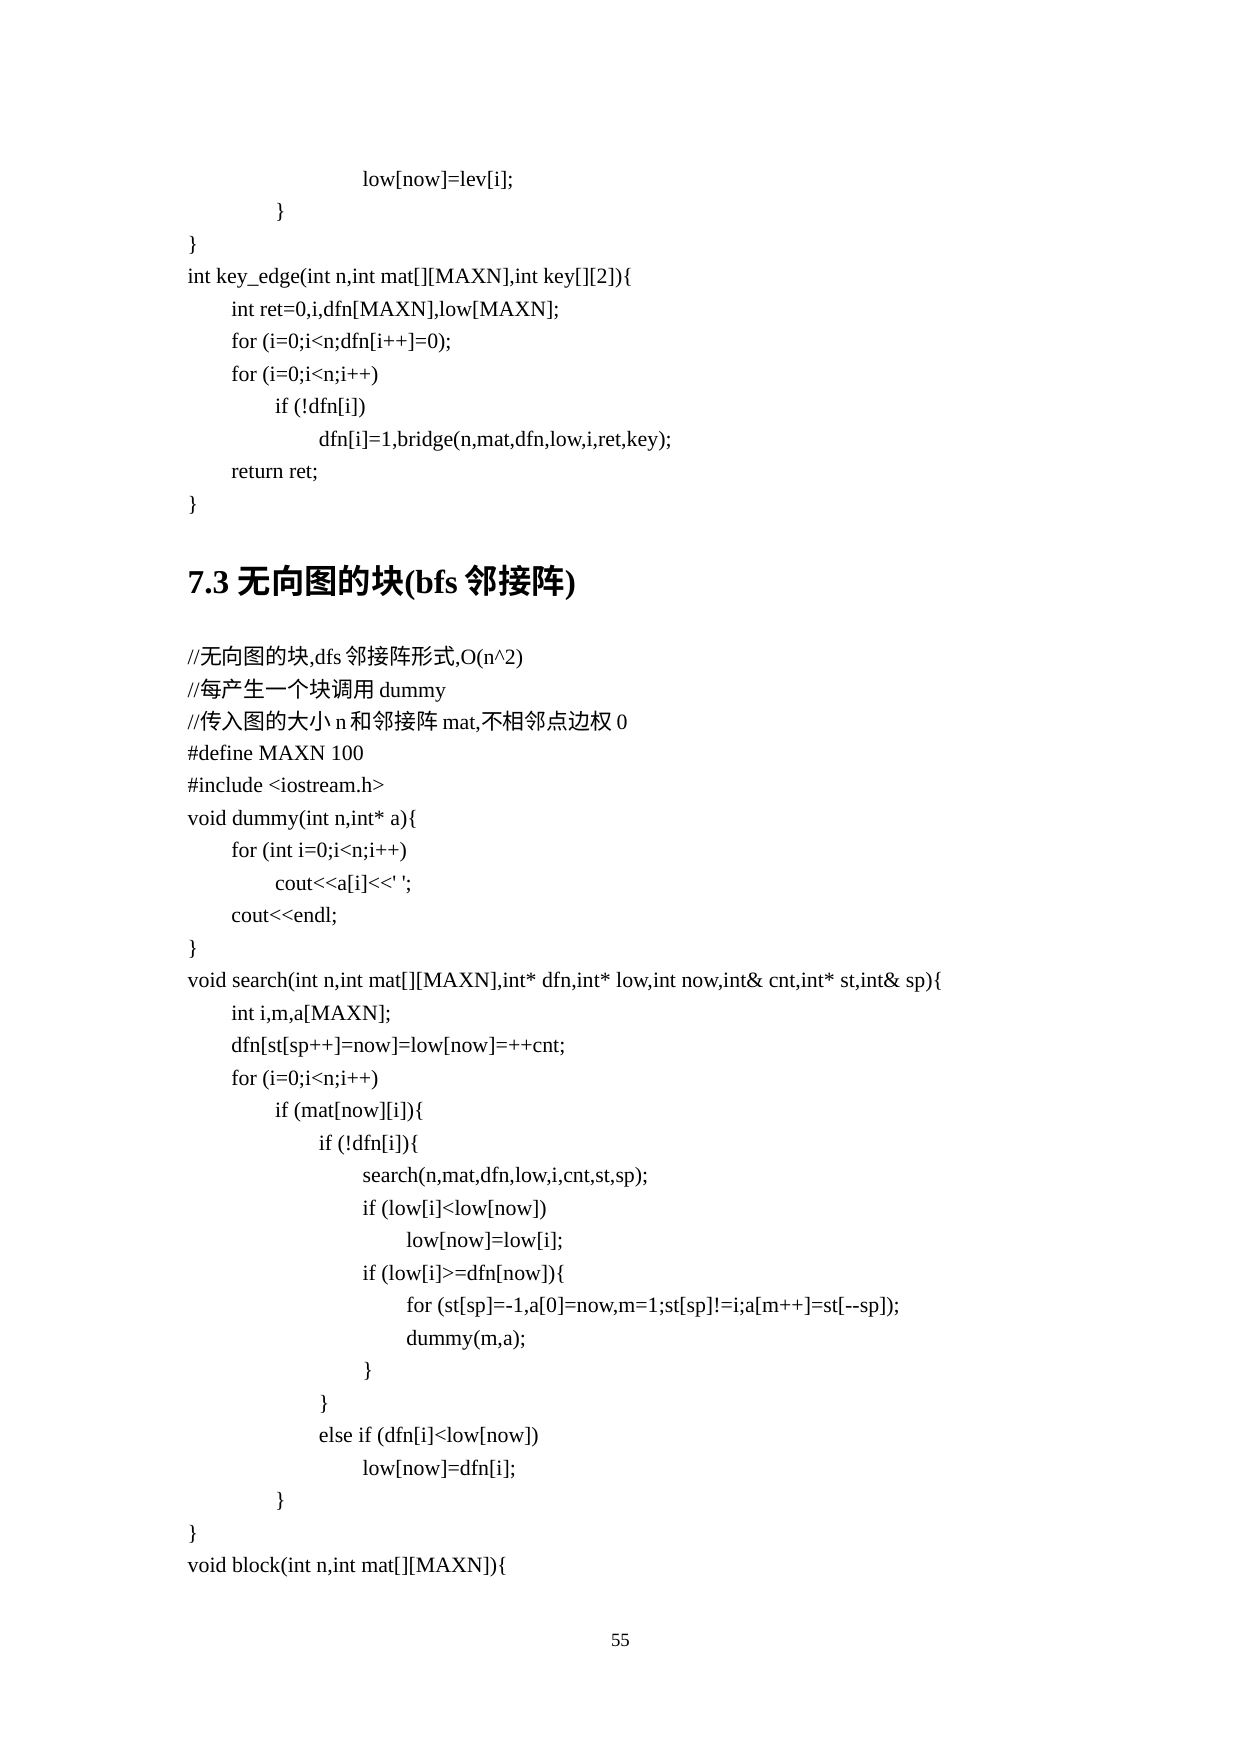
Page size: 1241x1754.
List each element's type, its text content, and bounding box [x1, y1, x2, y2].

text return ret; [187, 454, 1053, 487]
text for (i=0;i<n;dfn[i++]=0); [187, 324, 1053, 357]
text if (low[i]<low[now]) [187, 1191, 1053, 1224]
text } [187, 227, 1053, 259]
text if (!dfn[i]){ [187, 1126, 1053, 1159]
text low[now]=dfn[i]; [187, 1451, 1053, 1484]
text } [187, 1354, 1053, 1386]
text if (low[i]>=dfn[now]){ [187, 1256, 1053, 1289]
text else if (dfn[i]<low[now]) [187, 1419, 1053, 1451]
text dfn[st[sp++]=now]=low[now]=++cnt; [187, 1029, 1053, 1061]
text if (mat[now][i]){ [187, 1094, 1053, 1126]
text low[now]=low[i]; [187, 1224, 1053, 1256]
text int key_edge(int n,int mat[][MAXN],int key[][2]){ [187, 259, 1053, 292]
text } [187, 194, 1053, 227]
text //传入图的大小n和邻接阵mat,不相邻点边权0 [187, 704, 1053, 736]
text #include <iostream.h> [187, 769, 1053, 801]
text for (st[sp]=-1,a[0]=now,m=1;st[sp]!=i;a[m++]=st[--sp]); [187, 1289, 1053, 1321]
text //无向图的块,dfs邻接阵形式,O(n^2) [187, 639, 1053, 671]
text } [187, 931, 1053, 964]
text cout<<endl; [187, 899, 1053, 931]
text int i,m,a[MAXN]; [187, 996, 1053, 1029]
text int ret=0,i,dfn[MAXN],low[MAXN]; [187, 292, 1053, 324]
text search(n,mat,dfn,low,i,cnt,st,sp); [187, 1159, 1053, 1191]
text dfn[i]=1,bridge(n,mat,dfn,low,i,ret,key); [187, 422, 1053, 454]
text for (i=0;i<n;i++) [187, 1061, 1053, 1094]
text //每产生一个块调用dummy [187, 671, 1053, 704]
text #define MAXN 100 [187, 736, 1053, 769]
text if (!dfn[i]) [187, 389, 1053, 422]
text low[now]=lev[i]; [187, 162, 1053, 194]
text void search(int n,int mat[][MAXN],int* dfn,int* low,int now,int& cnt,int* st,int& sp){ [187, 964, 1053, 996]
text dummy(m,a); [187, 1321, 1053, 1354]
text void block(int n,int mat[][MAXN]){ [187, 1549, 1053, 1581]
text for (int i=0;i<n;i++) [187, 834, 1053, 866]
text } [187, 487, 1053, 519]
text } [187, 1516, 1053, 1549]
text void dummy(int n,int* a){ [187, 801, 1053, 834]
text } [187, 1484, 1053, 1516]
text for (i=0;i<n;i++) [187, 357, 1053, 389]
subtitle 7.3 无向图的块(bfs邻接阵) [187, 547, 1053, 612]
text } [187, 1386, 1053, 1419]
text cout<<a[i]<<' '; [187, 866, 1053, 899]
